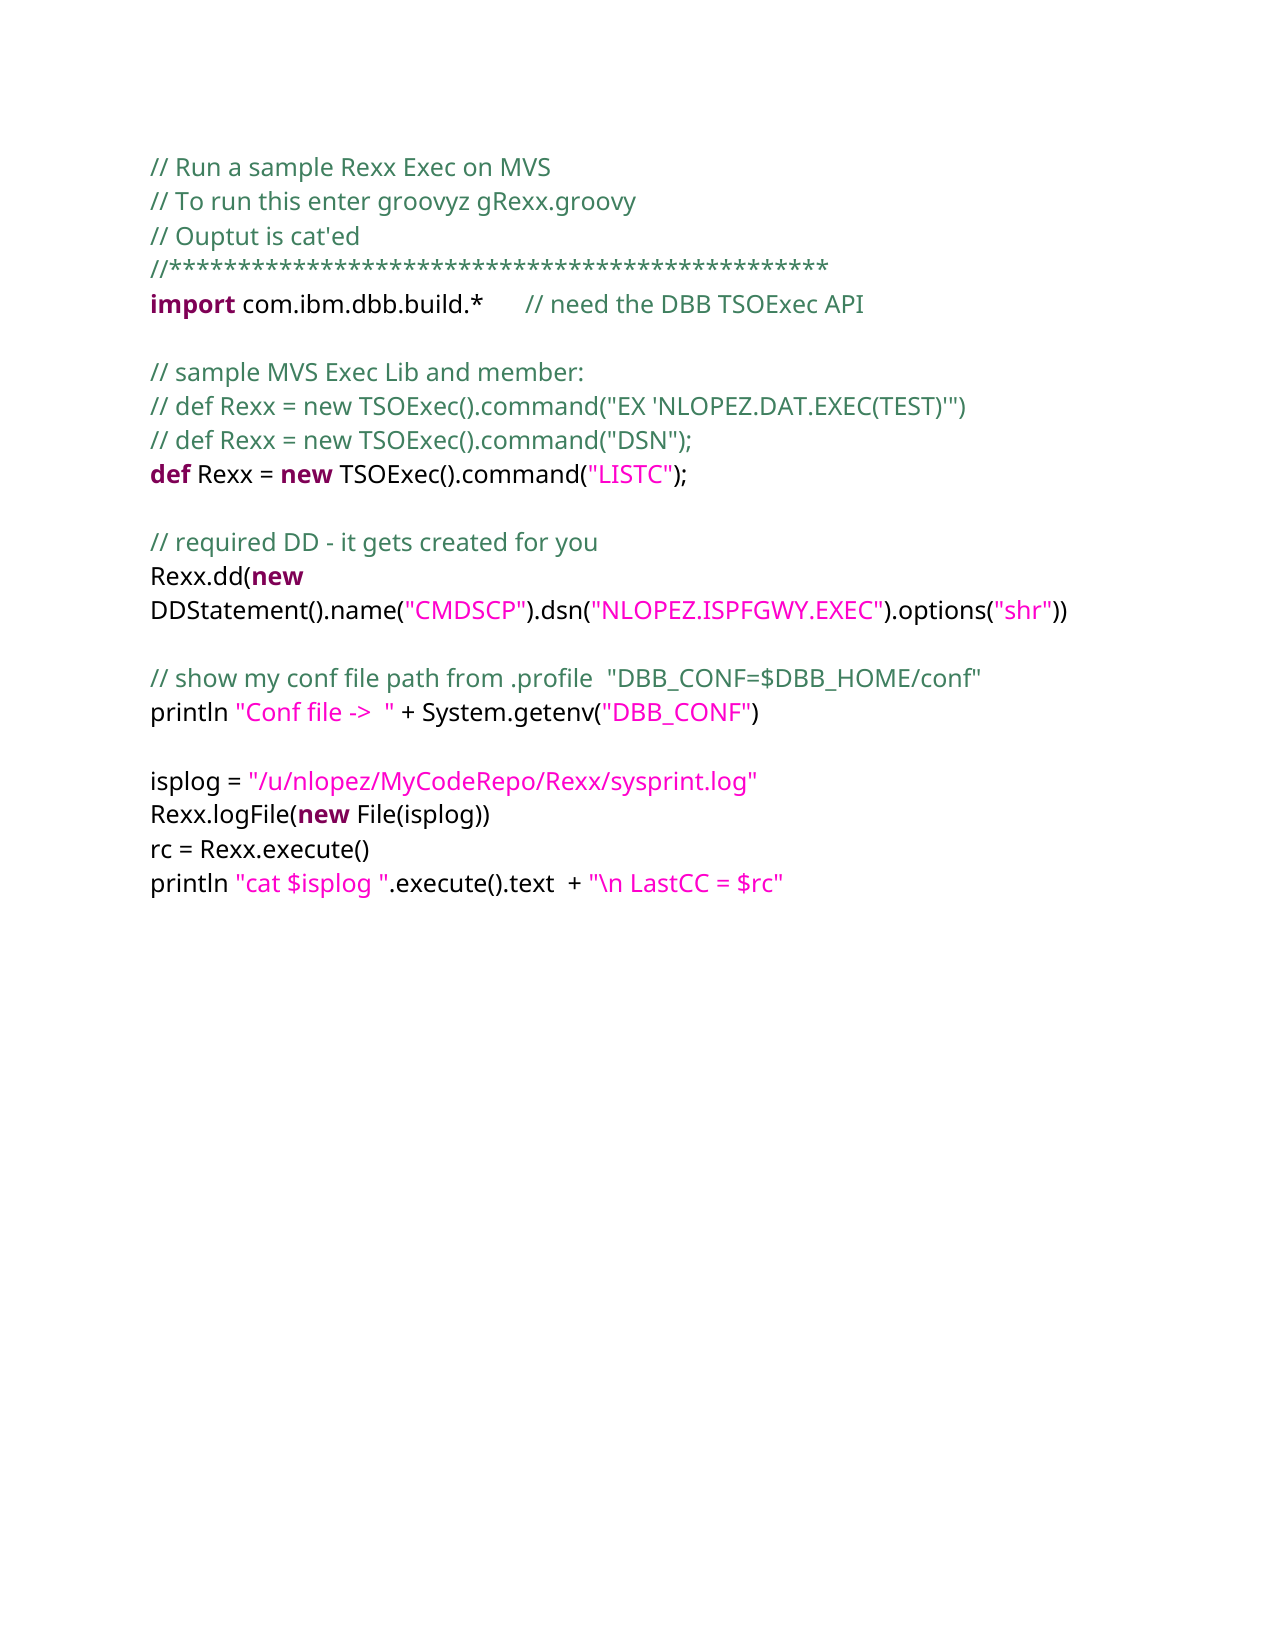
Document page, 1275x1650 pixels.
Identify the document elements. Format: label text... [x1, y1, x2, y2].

text // required DD - it gets created for you [150, 525, 1125, 559]
text rc = Rexx.execute() [150, 831, 1125, 865]
text isplog = "/u/nlopez/MyCodeRepo/Rexx/sysprint.log" [150, 763, 1125, 797]
text Rexx.dd(new DDStatement().name("CMDSCP").dsn("NLOPEZ.ISPFGWY.EXEC").options("shr")) [150, 559, 1125, 627]
text // show my conf file path from .profile "DBB_CONF=$DBB_HOME/conf" [150, 661, 1125, 695]
text import com.ibm.dbb.build.* // need the DBB TSOExec API [150, 286, 1125, 320]
text // Ouptut is cat'ed [150, 218, 1125, 252]
text println "Conf file -> " + System.getenv("DBB_CONF") [150, 695, 1125, 729]
text // def Rexx = new TSOExec().command("DSN"); [150, 422, 1125, 457]
text // To run this enter groovyz gRexx.groovy [150, 184, 1125, 218]
text // def Rexx = new TSOExec().command("EX 'NLOPEZ.DAT.EXEC(TEST)'") [150, 388, 1125, 422]
text //************************************************ [150, 252, 1125, 286]
text Rexx.logFile(new File(isplog)) [150, 797, 1125, 831]
text def Rexx = new TSOExec().command("LISTC"); [150, 457, 1125, 491]
text // sample MVS Exec Lib and member: [150, 354, 1125, 388]
text println "cat $isplog ".execute().text + "\n LastCC = $rc" [150, 865, 1125, 899]
text // Run a sample Rexx Exec on MVS [150, 150, 1125, 184]
